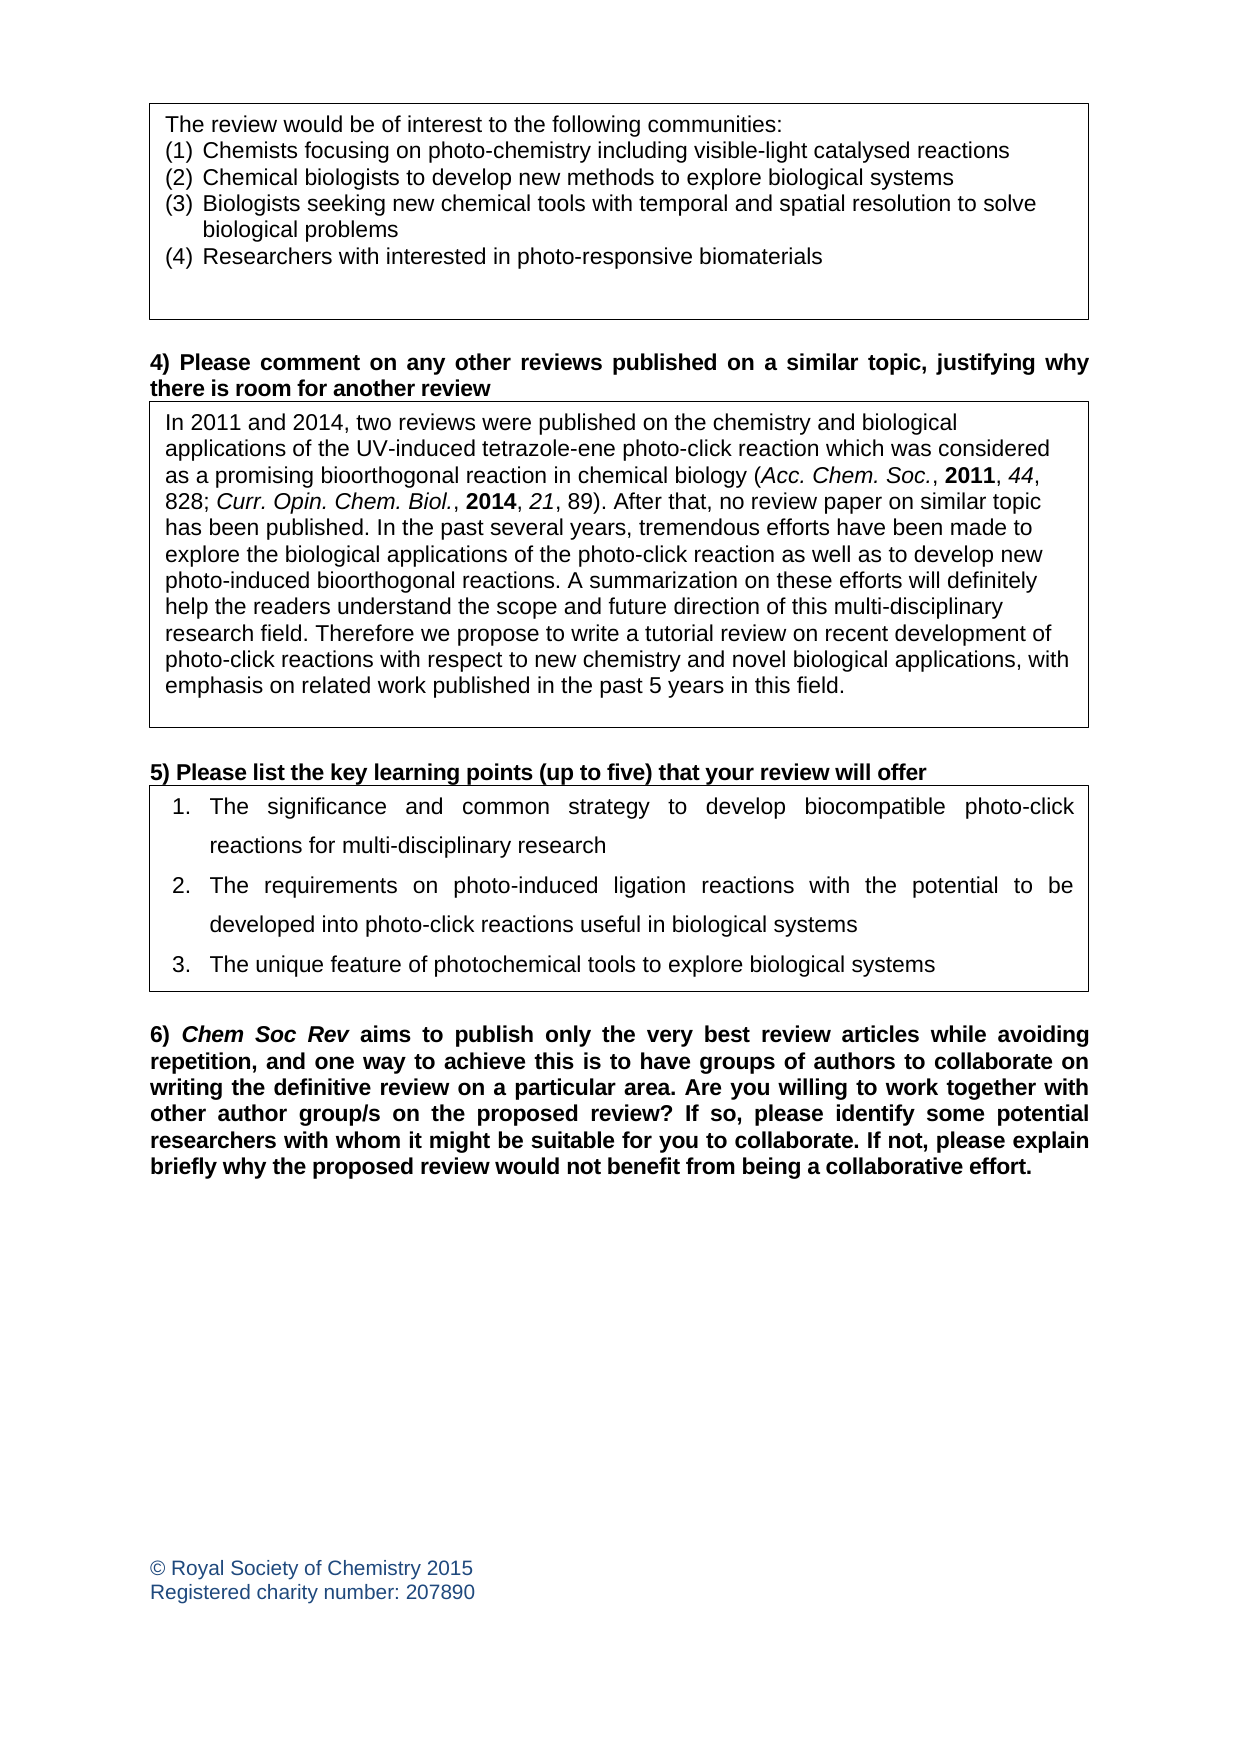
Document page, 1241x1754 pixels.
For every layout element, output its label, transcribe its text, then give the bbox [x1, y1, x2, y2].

text 5) Please list the key learning points (up to five) that your review will offer [150, 759, 1090, 785]
text 4) Please comment on any other reviews published on a similar topic, justifying why there is room for another review [150, 349, 1090, 401]
text 6) Chem Soc Rev aims to publish only the very best review articles while avoiding repetition, and one way to achieve this is to have groups of authors to collaborate on writing the definitive review on a particular area. Are you willing to work together with other author group/s on the proposed review? If so, please identify some potential researchers with whom it might be suitable for you to collaborate. If not, please explain briefly why the proposed review would not benefit from being a collaborative effort. [150, 1021, 1090, 1179]
